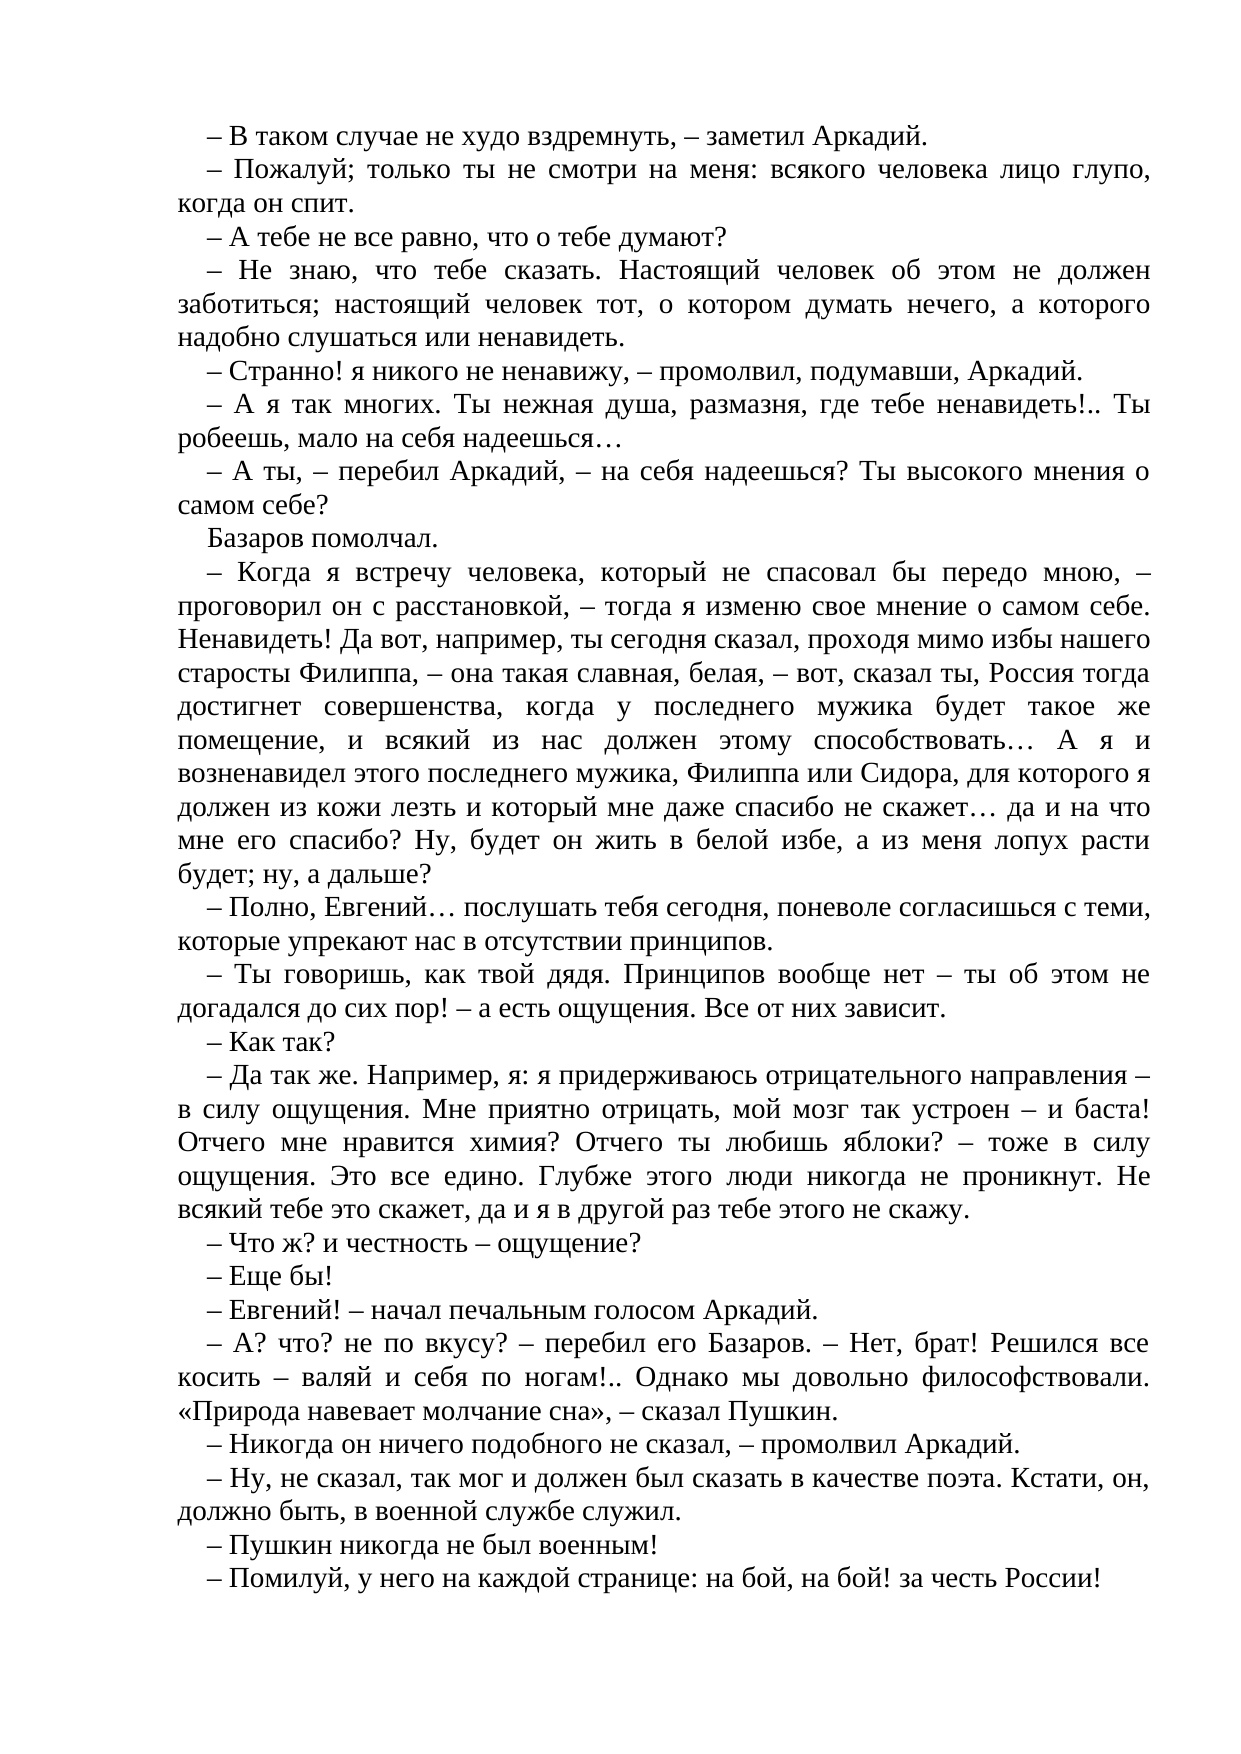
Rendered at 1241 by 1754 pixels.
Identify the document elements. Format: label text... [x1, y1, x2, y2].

text – А тебе не все равно, что о тебе думают? [177, 219, 1152, 252]
text – Что ж? и честность – ощущение? [177, 1225, 1152, 1258]
text – Евгений! – начал печальным голосом Аркадий. [177, 1292, 1152, 1326]
text – А ты, – перебил Аркадий, – на себя надеешься? Ты высокого мнения о самом себе? [177, 453, 1152, 521]
text – Да так же. Например, я: я придерживаюсь отрицательного направления – в силу ощущения. Мне приятно отрицать, мой мозг так устроен – и баста! Отчего мне нравится химия? Отчего ты любишь яблоки? – тоже в силу ощущения. Это все едино. Глубже этого люди никогда не проникнут. Не всякий тебе это скажет, да и я в другой раз тебе этого не скажу. [177, 1057, 1152, 1225]
text – Когда я встречу человека, который не спасовал бы передо мною, – проговорил он с расстановкой, – тогда я изменю свое мнение о самом себе. Ненавидеть! Да вот, например, ты сегодня сказал, проходя мимо избы нашего старосты Филиппа, – она такая славная, белая, – вот, сказал ты, Россия тогда достигнет совершенства, когда у последнего мужика будет такое же помещение, и всякий из нас должен этому способствовать… А я и возненавидел этого последнего мужика, Филиппа или Сидора, для которого я должен из кожи лезть и который мне даже спасибо не скажет… да и на что мне его спасибо? Ну, будет он жить в белой избе, а из меня лопух расти будет; ну, а дальше? [177, 554, 1152, 889]
text – Еще бы! [177, 1258, 1152, 1292]
text – Помилуй, у него на каждой странице: на бой, на бой! за честь России! [177, 1560, 1152, 1594]
text Базаров помолчал. [177, 521, 1152, 554]
text – Никогда он ничего подобного не сказал, – промолвил Аркадий. [177, 1426, 1152, 1460]
text – Не знаю, что тебе сказать. Настоящий человек об этом не должен заботиться; настоящий человек тот, о котором думать нечего, а которого надобно слушаться или ненавидеть. [177, 252, 1152, 353]
text – Полно, Евгений… послушать тебя сегодня, поневоле согласишься с теми, которые упрекают нас в отсутствии принципов. [177, 889, 1152, 957]
text – В таком случае не худо вздремнуть, – заметил Аркадий. [177, 118, 1152, 152]
text – А? что? не по вкусу? – перебил его Базаров. – Нет, брат! Решился все косить – валяй и себя по ногам!.. Однако мы довольно философствовали. «Природа навевает молчание сна», – сказал Пушкин. [177, 1326, 1152, 1426]
text – Как так? [177, 1024, 1152, 1057]
text – А я так многих. Ты нежная душа, размазня, где тебе ненавидеть!.. Ты робеешь, мало на себя надеешься… [177, 386, 1152, 453]
text – Ты говоришь, как твой дядя. Принципов вообще нет – ты об этом не догадался до сих пор! – а есть ощущения. Все от них зависит. [177, 957, 1152, 1024]
text – Пушкин никогда не был военным! [177, 1527, 1152, 1560]
text – Ну, не сказал, так мог и должен был сказать в качестве поэта. Кстати, он, должно быть, в военной службе служил. [177, 1460, 1152, 1527]
text – Пожалуй; только ты не смотри на меня: всякого человека лицо глупо, когда он спит. [177, 152, 1152, 219]
text – Странно! я никого не ненавижу, – промолвил, подумавши, Аркадий. [177, 353, 1152, 386]
